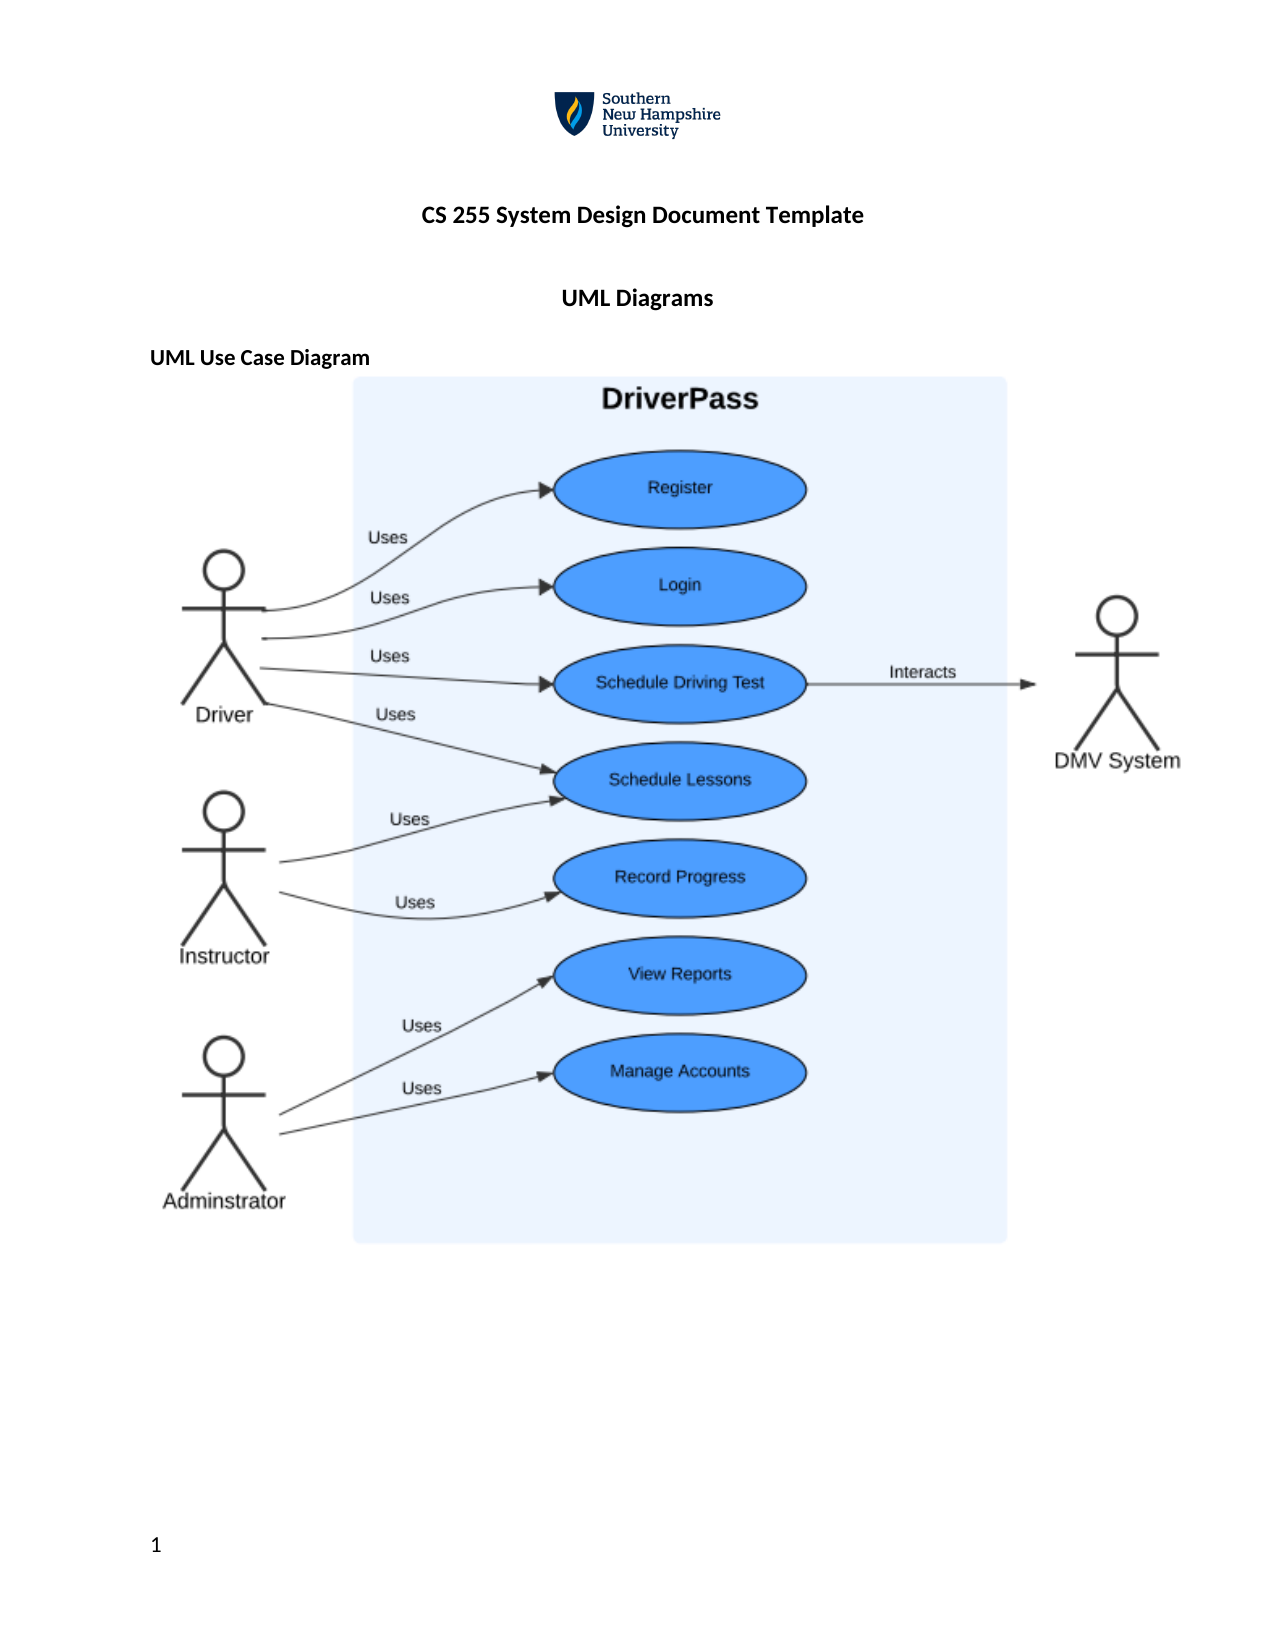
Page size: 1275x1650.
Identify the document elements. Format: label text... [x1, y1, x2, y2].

subtitle CS 255 System Design Document Template [150, 199, 1125, 229]
subtitle UML Diagrams [150, 282, 1125, 313]
picture [150, 371, 1204, 1256]
subtitle UML Use Case Diagram [150, 343, 1125, 371]
picture [546, 75, 729, 154]
